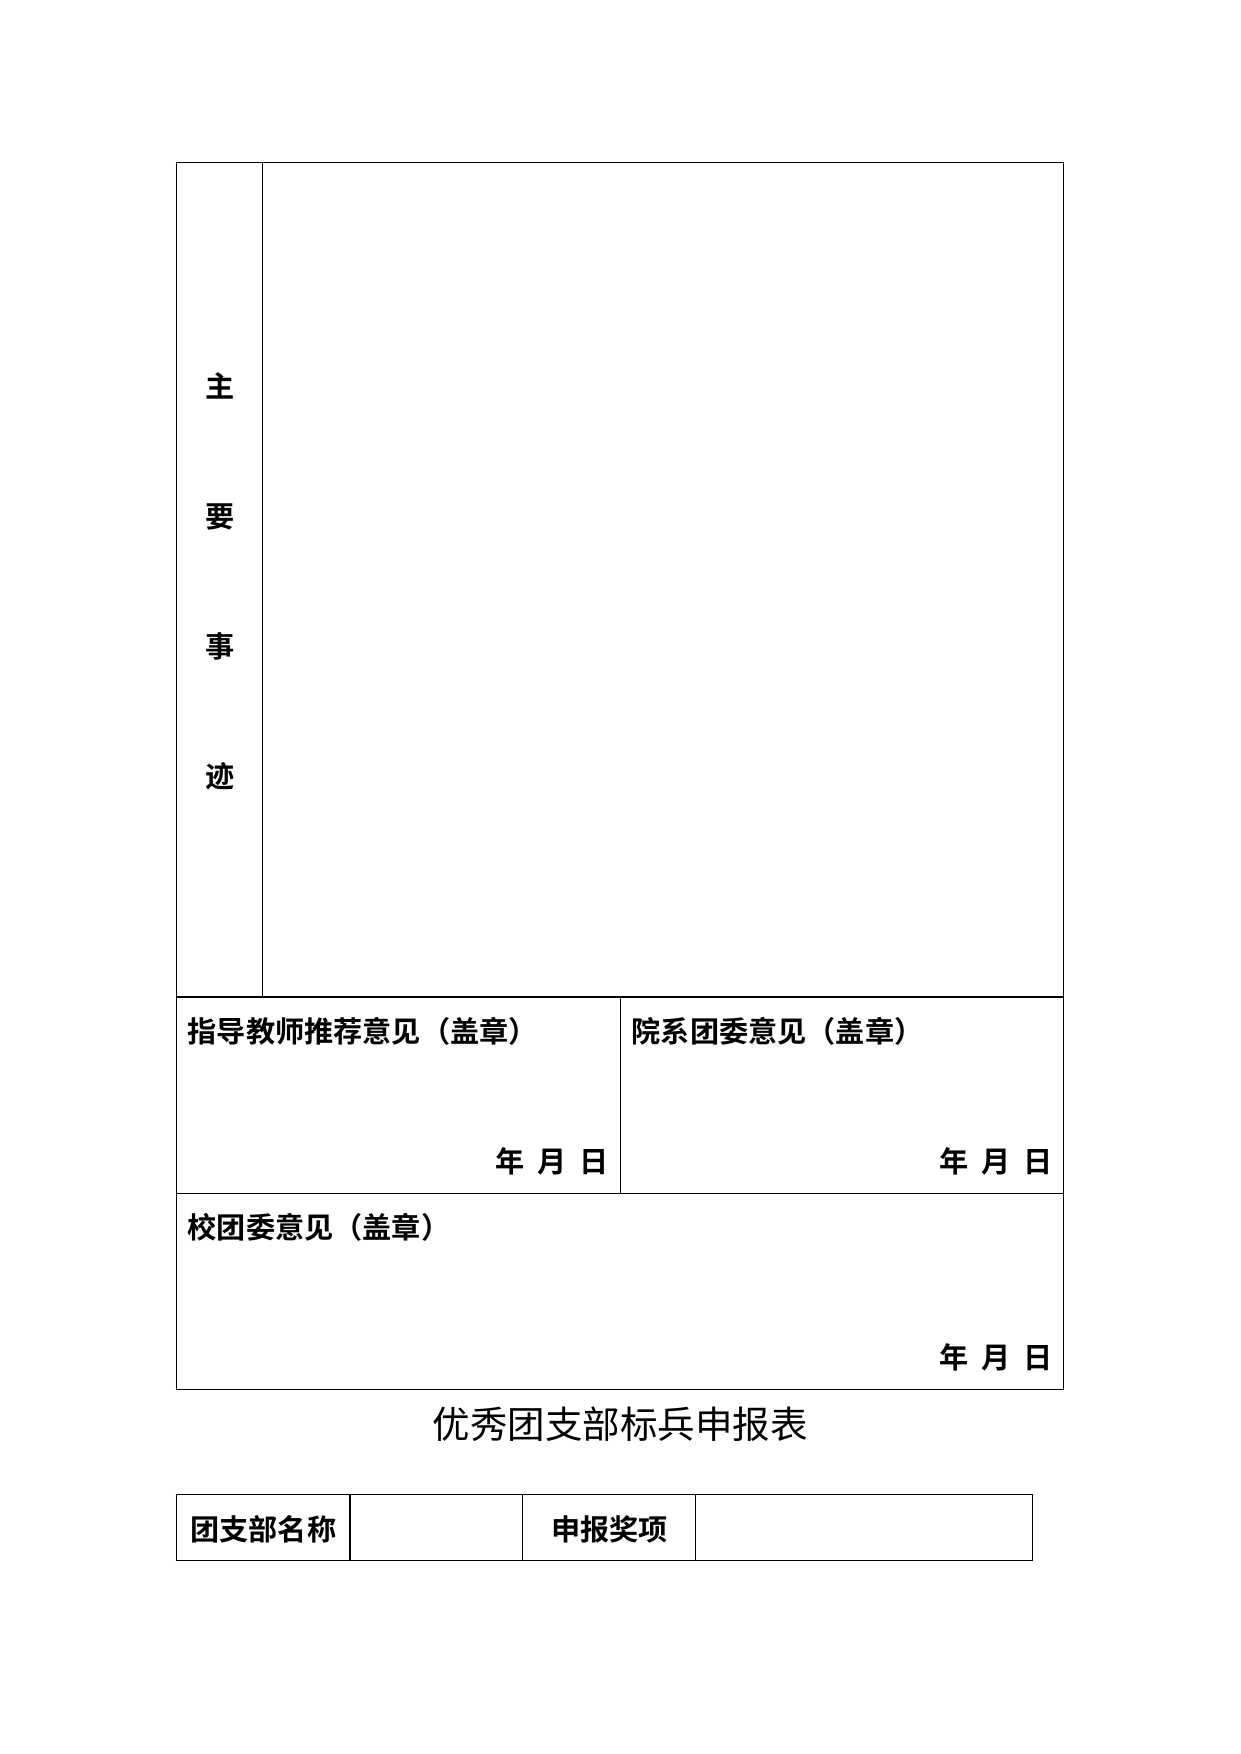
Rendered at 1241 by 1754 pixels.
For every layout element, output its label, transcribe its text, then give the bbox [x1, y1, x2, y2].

table_cell 主 要 事 迹 [177, 163, 262, 996]
table_header [696, 1495, 1032, 1560]
table_header [351, 1495, 522, 1560]
table_cell [263, 163, 1063, 996]
table_cell 指导教师推荐意见（盖章） 年 月 日 [177, 998, 620, 1192]
table_header 申报奖项 [523, 1495, 695, 1560]
table_cell 院系团委意见（盖章） 年 月 日 [621, 998, 1063, 1192]
subtitle 优秀团支部标兵申报表 [187, 1390, 1053, 1454]
table_header 团支部名称 [177, 1495, 349, 1560]
table_cell 校团委意见（盖章） 年 月 日 [177, 1194, 1063, 1388]
